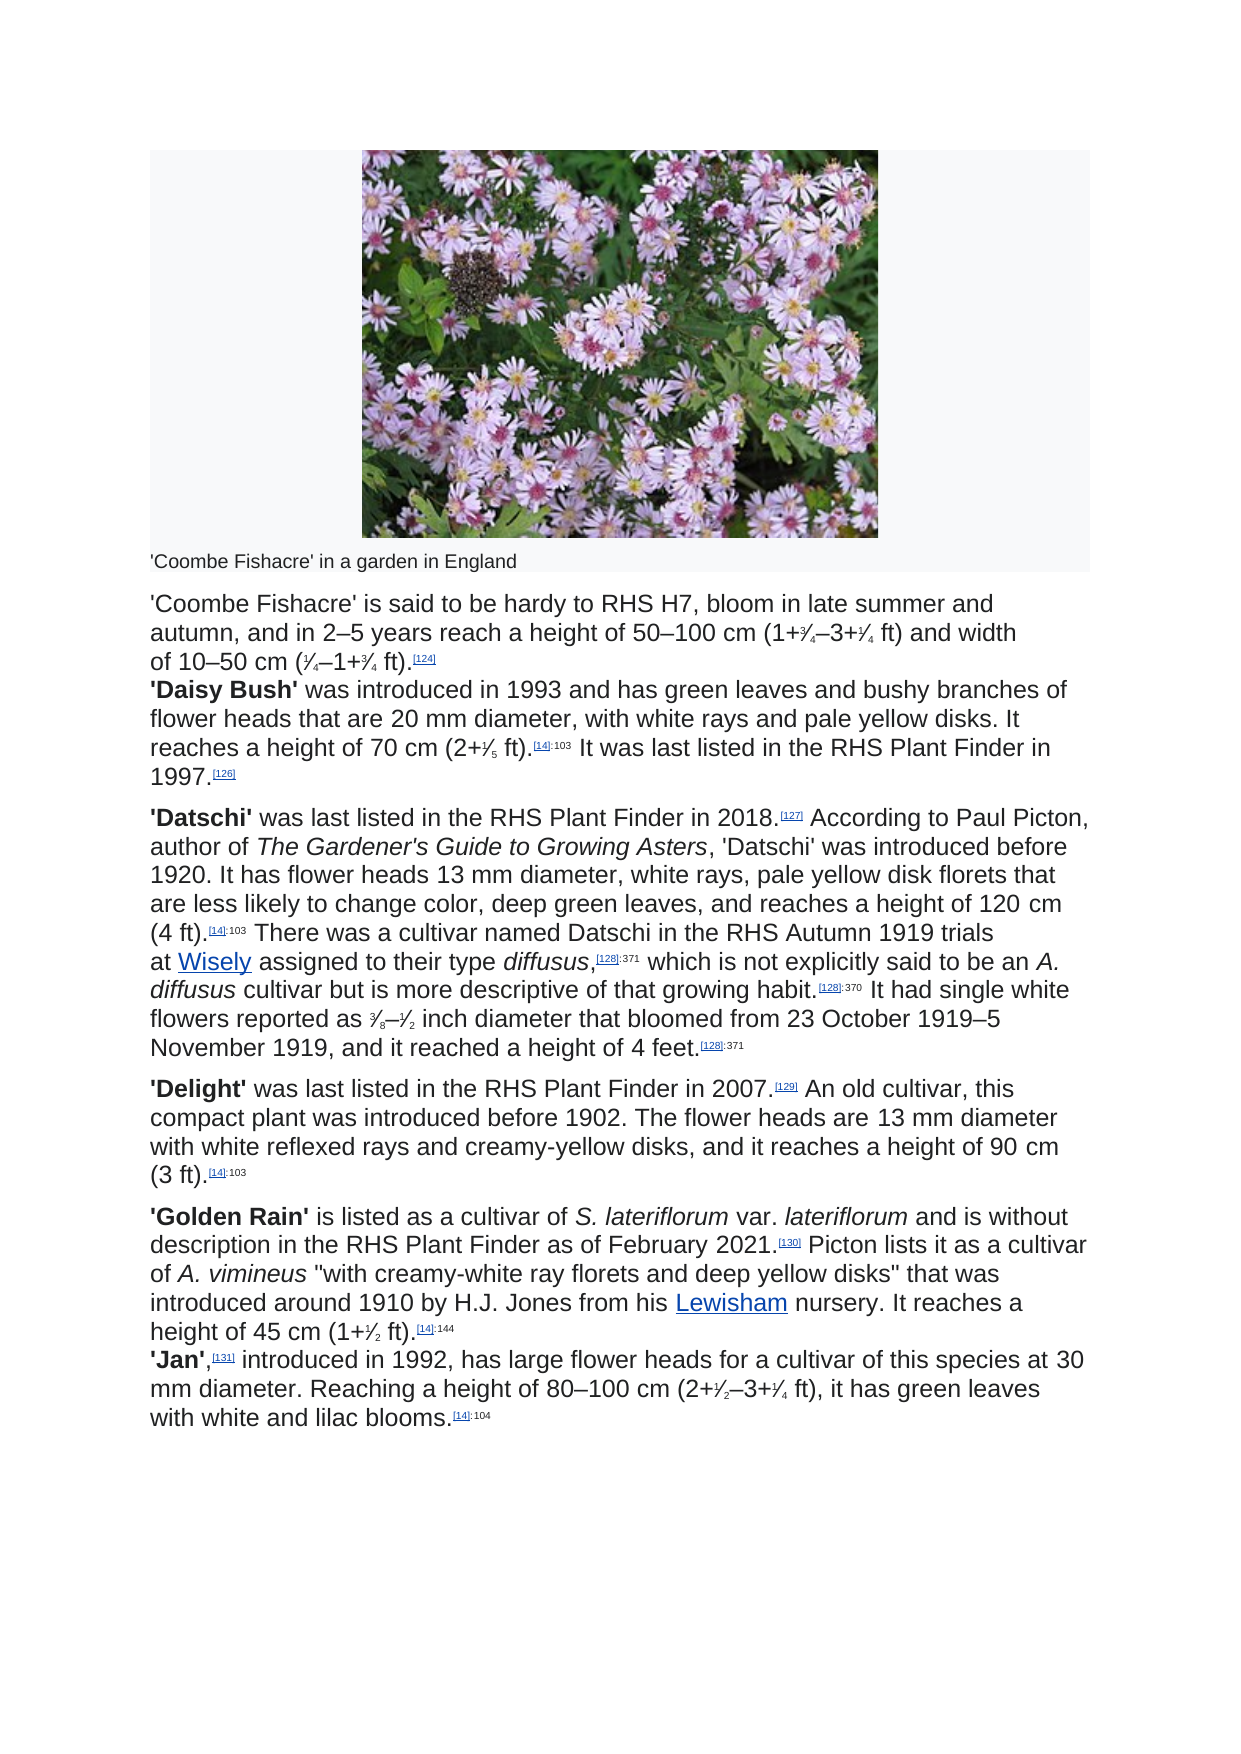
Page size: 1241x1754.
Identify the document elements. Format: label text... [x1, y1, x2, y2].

text 'Golden Rain' is listed as a cultivar of S. lateriflorum var. lateriflorum and is without description in the RHS Plant Finder as of February 2021.[130] Picton lists it as a cultivar of A. vimineus "with creamy-white ray florets and deep yellow disks" that was introduced around 1910 by H.J. Jones from his Lewisham nursery. It reaches a height of 45 cm (1+1⁄2 ft).[14]: 144 [150, 1202, 1090, 1345]
text 'Delight' was last listed in the RHS Plant Finder in 2007.[129] An old cultivar, this compact plant was introduced before 1902. The flower heads are 13 mm diameter with white reflexed rays and creamy-yellow disks, and it reaches a height of 90 cm (3 ft).[14]: 103 [150, 1074, 1090, 1189]
text 'Coombe Fishacre' in a garden in England [150, 537, 1090, 572]
picture [362, 150, 879, 538]
text 'Coombe Fishacre' is said to be hardy to RHS H7, bloom in late summer and autumn, and in 2–5 years reach a height of 50–100 cm (1+3⁄4–3+1⁄4 ft) and width of 10–50 cm (1⁄4–1+3⁄4 ft).[124] [150, 589, 1090, 675]
text 'Jan',[131] introduced in 1992, has large flower heads for a cultivar of this species at 30 mm diameter. Reaching a height of 80–100 cm (2+1⁄2–3+1⁄4 ft), it has green leaves with white and lilac blooms.[14]: 104 [150, 1345, 1090, 1432]
text 'Daisy Bush' was introduced in 1993 and has green leaves and bushy branches of flower heads that are 20 mm diameter, with white rays and pale yellow disks. It reaches a height of 70 cm (2+1⁄5 ft).[14]: 103 It was last listed in the RHS Plant Finder in 1997.[126] [150, 675, 1090, 790]
text 'Datschi' was last listed in the RHS Plant Finder in 2018.[127] According to Paul Picton, author of The Gardener's Guide to Growing Asters, 'Datschi' was introduced before 1920. It has flower heads 13 mm diameter, white rays, pale yellow disk florets that are less likely to change color, deep green leaves, and reaches a height of 120 cm (4 ft).[14]: 103 There was a cultivar named Datschi in the RHS Autumn 1919 trials at Wisely assigned to their type diffusus,[128]: 371 which is not explicitly said to be an A. diffusus cultivar but is more descriptive of that growing habit.[128]: 370 It had single white flowers reported as 3⁄8–1⁄2 inch diameter that bloomed from 23 October 1919–5 November 1919, and it reached a height of 4 feet.[128]: 371 [150, 803, 1090, 1062]
